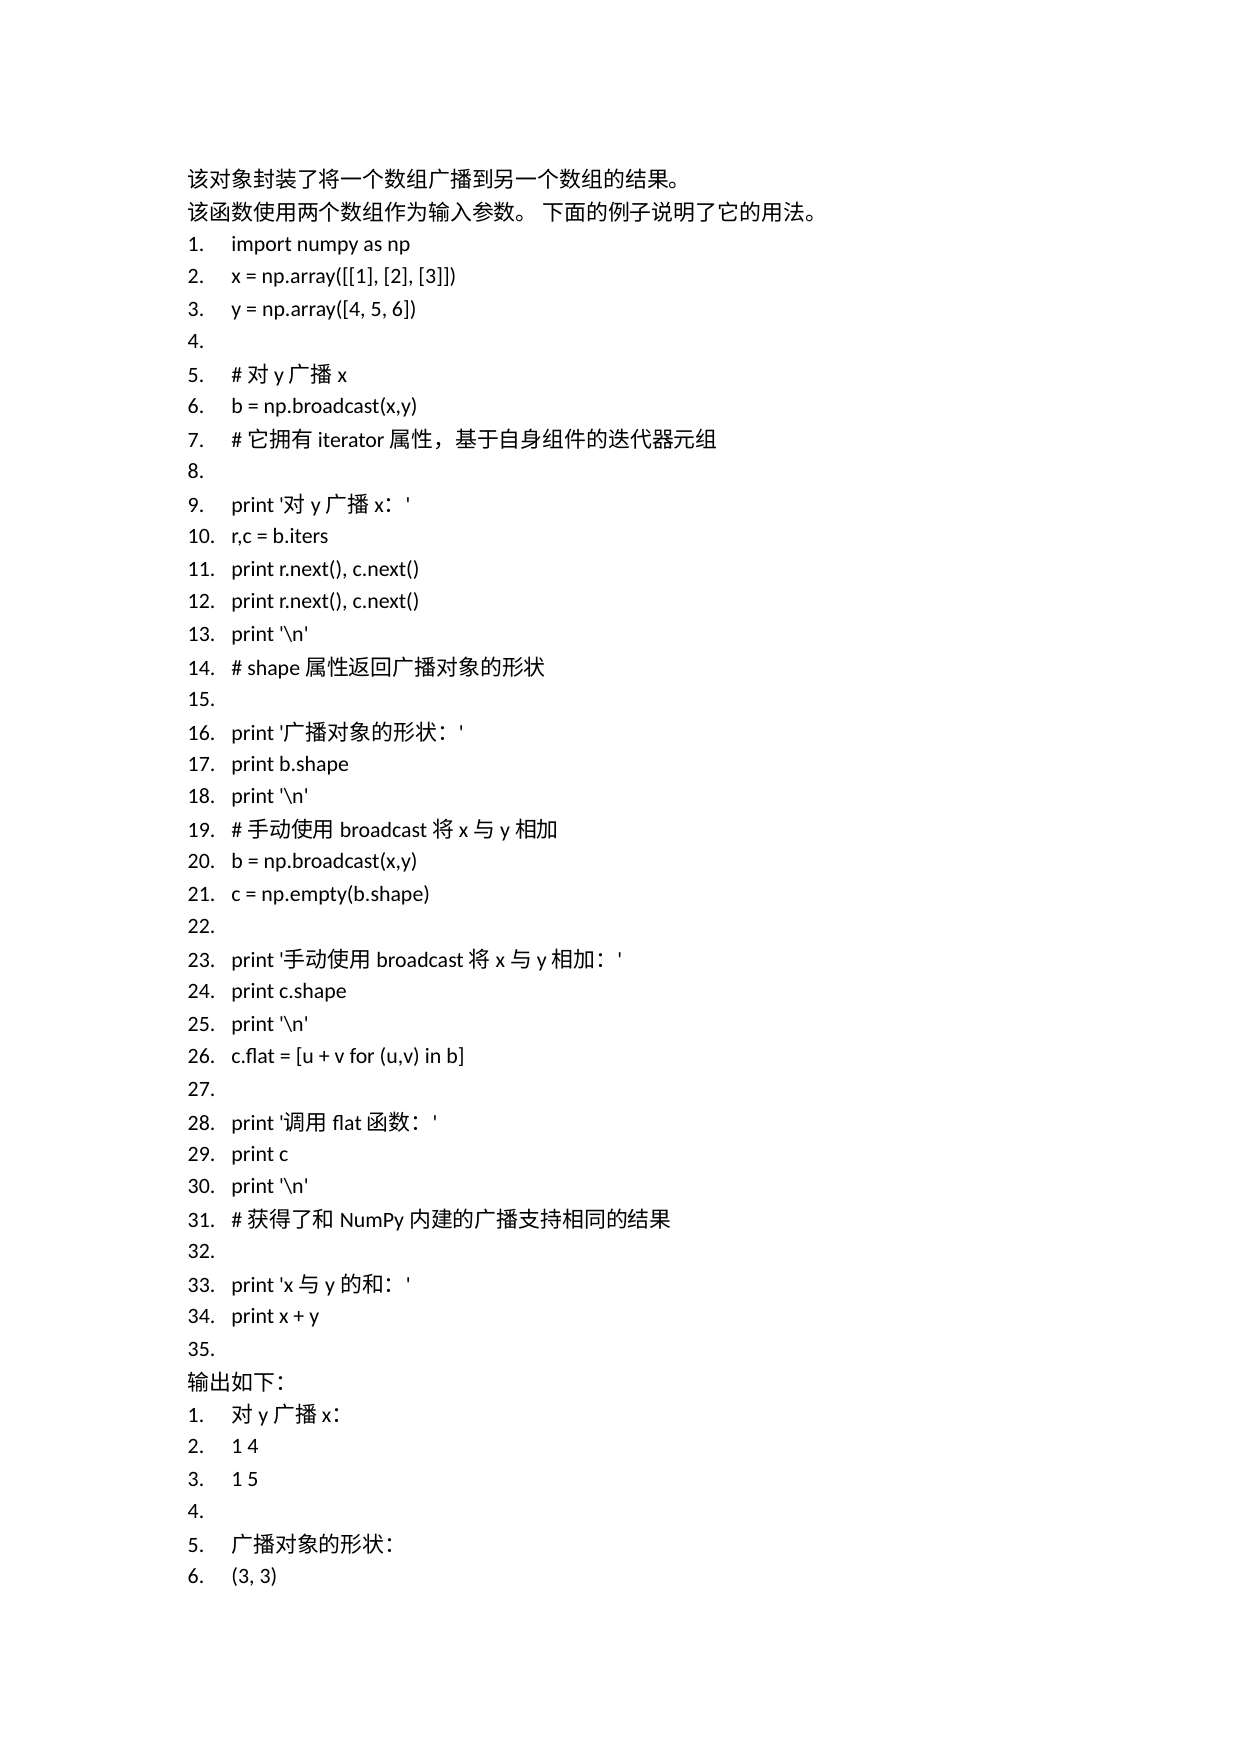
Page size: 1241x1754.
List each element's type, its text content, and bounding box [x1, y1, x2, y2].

text 12. print r.next(), c.next() [187, 584, 1053, 617]
text 27. [187, 1072, 1053, 1104]
text 21. c = np.empty(b.shape) [187, 877, 1053, 909]
text 6. (3, 3) [187, 1559, 1053, 1592]
text 33. print 'x 与 y 的和：' [187, 1267, 1053, 1299]
text 31. # 获得了和 NumPy 内建的广播支持相同的结果 [187, 1202, 1053, 1234]
text 25. print '\n' [187, 1007, 1053, 1039]
text 19. # 手动使用 broadcast 将 x 与 y 相加 [187, 812, 1053, 844]
text 16. print '广播对象的形状：' [187, 714, 1053, 747]
text 35. [187, 1332, 1053, 1364]
text 26. c.flat = [u + v for (u,v) in b] [187, 1039, 1053, 1072]
text 11. print r.next(), c.next() [187, 552, 1053, 584]
text 14. # shape 属性返回广播对象的形状 [187, 649, 1053, 682]
text 13. print '\n' [187, 617, 1053, 649]
text 输出如下： [187, 1364, 1053, 1397]
text 30. print '\n' [187, 1169, 1053, 1202]
text 23. print '手动使用 broadcast 将 x 与 y 相加：' [187, 942, 1053, 974]
text 34. print x + y [187, 1299, 1053, 1332]
text 4. [187, 1494, 1053, 1527]
text 该函数使用两个数组作为输入参数。 下面的例子说明了它的用法。 [187, 194, 1053, 227]
text 22. [187, 909, 1053, 942]
text 15. [187, 682, 1053, 714]
text 2. x = np.array([[1], [2], [3]]) [187, 259, 1053, 292]
text 29. print c [187, 1137, 1053, 1169]
text 1. import numpy as np [187, 227, 1053, 259]
text 28. print '调用 flat 函数：' [187, 1104, 1053, 1137]
text 17. print b.shape [187, 747, 1053, 779]
text 3. y = np.array([4, 5, 6]) [187, 292, 1053, 324]
text 7. # 它拥有 iterator 属性，基于自身组件的迭代器元组 [187, 422, 1053, 454]
text 24. print c.shape [187, 974, 1053, 1007]
text 32. [187, 1234, 1053, 1267]
text 10. r,c = b.iters [187, 519, 1053, 552]
text 4. [187, 324, 1053, 357]
text 2. 1 4 [187, 1429, 1053, 1462]
text 6. b = np.broadcast(x,y) [187, 389, 1053, 422]
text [187, 162, 1053, 194]
text 8. [187, 454, 1053, 487]
text 1. 对 y 广播 x： [187, 1397, 1053, 1429]
text 5. 广播对象的形状： [187, 1527, 1053, 1559]
text 18. print '\n' [187, 779, 1053, 812]
text 3. 1 5 [187, 1462, 1053, 1494]
text 20. b = np.broadcast(x,y) [187, 844, 1053, 877]
text 5. # 对 y 广播 x [187, 357, 1053, 389]
text 9. print '对 y 广播 x：' [187, 487, 1053, 519]
